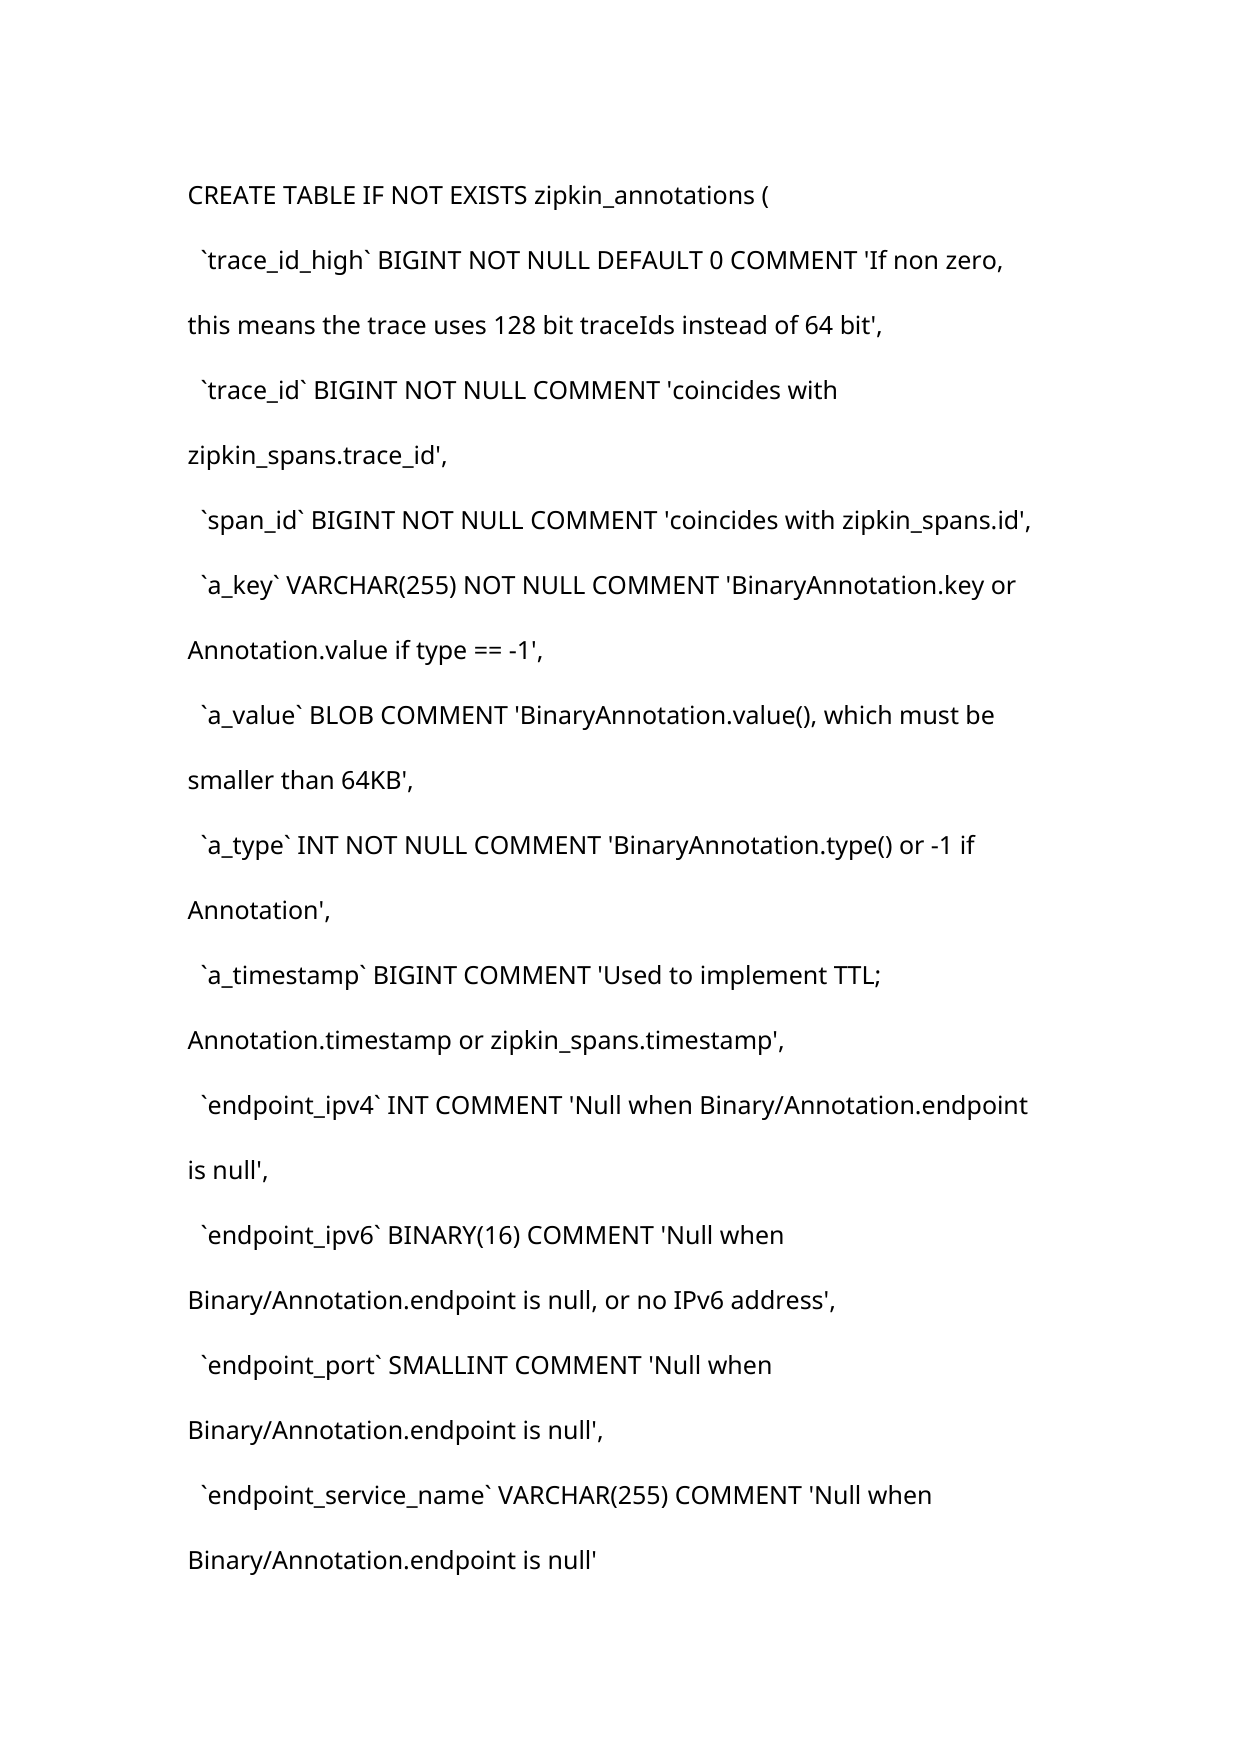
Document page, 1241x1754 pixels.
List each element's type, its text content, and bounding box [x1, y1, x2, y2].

text `trace_id_high` BIGINT NOT NULL DEFAULT 0 COMMENT 'If non zero, this means the trace uses 128 bit traceIds instead of 64 bit', [187, 227, 1053, 357]
text `a_timestamp` BIGINT COMMENT 'Used to implement TTL; Annotation.timestamp or zipkin_spans.timestamp', [187, 942, 1053, 1072]
text `endpoint_port` SMALLINT COMMENT 'Null when Binary/Annotation.endpoint is null', [187, 1332, 1053, 1462]
text `a_value` BLOB COMMENT 'BinaryAnnotation.value(), which must be smaller than 64KB', [187, 682, 1053, 812]
text `endpoint_service_name` VARCHAR(255) COMMENT 'Null when Binary/Annotation.endpoint is null' [187, 1462, 1053, 1592]
text `endpoint_ipv4` INT COMMENT 'Null when Binary/Annotation.endpoint is null', [187, 1072, 1053, 1202]
text `span_id` BIGINT NOT NULL COMMENT 'coincides with zipkin_spans.id', [187, 487, 1053, 552]
text CREATE TABLE IF NOT EXISTS zipkin_annotations ( [187, 162, 1053, 227]
text `a_type` INT NOT NULL COMMENT 'BinaryAnnotation.type() or -1 if Annotation', [187, 812, 1053, 942]
text `trace_id` BIGINT NOT NULL COMMENT 'coincides with zipkin_spans.trace_id', [187, 357, 1053, 487]
text `endpoint_ipv6` BINARY(16) COMMENT 'Null when Binary/Annotation.endpoint is null, or no IPv6 address', [187, 1202, 1053, 1332]
text `a_key` VARCHAR(255) NOT NULL COMMENT 'BinaryAnnotation.key or Annotation.value if type == -1', [187, 552, 1053, 682]
